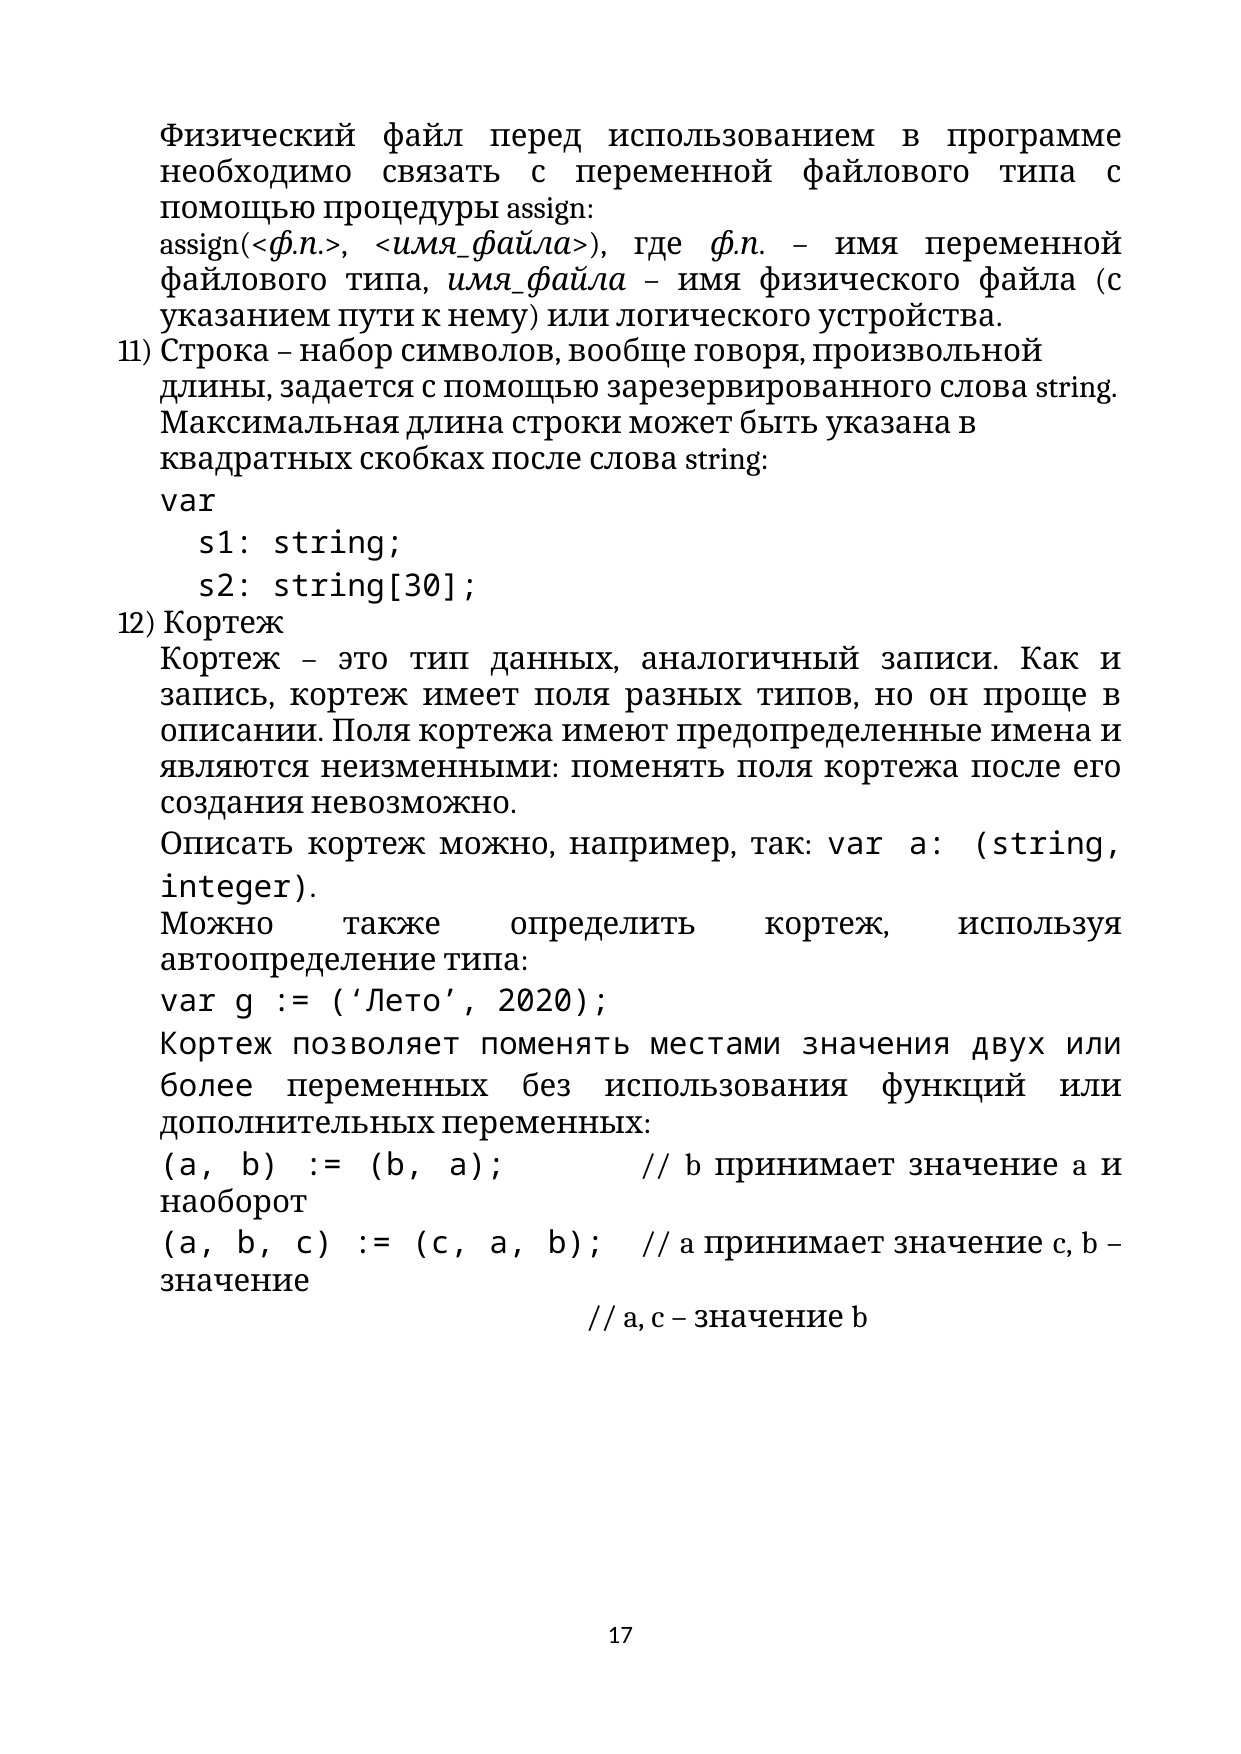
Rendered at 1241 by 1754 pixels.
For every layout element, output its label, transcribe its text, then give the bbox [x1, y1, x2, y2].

text var g := (‘Лето’, 2020); [159, 978, 1122, 1021]
text var s1: string; s2: string[30]; [159, 477, 1122, 605]
text 12) Кортеж [118, 605, 1122, 641]
text Физический файл перед использованием в программе необходимо связать с переменной файлового типа с помощью процедуры assign: [159, 118, 1122, 226]
text Кортеж – это тип данных, аналогичный записи. Как и запись, кортеж имеет поля разных типов, но он проще в описании. Поля кортежа имеют предопределенные имена и являются неизменными: поменять поля кортежа после его создания невозможно. [159, 641, 1122, 821]
text 11) Строка – набор символов, вообще говоря, произвольной длины, задается с помощью зарезервированного слова string. Максимальная длина строки может быть указана в квадратных скобках после слова string: [118, 334, 1122, 477]
text Описать кортеж можно, например, так: var a: (string, integer). [159, 821, 1122, 906]
text Кортеж позволяет поменять местами значения двух или более переменных без использования функций или дополнительных переменных: [159, 1021, 1122, 1142]
text (a, b, c) := (c, a, b); // a принимает значение c, b – значение // a, c – значение b [159, 1220, 1122, 1335]
text assign(<ф.п.>, <имя_файла>), где ф.п. – имя переменной файлового типа, имя_файла – имя физического файла (с указанием пути к нему) или логического устройства. [159, 226, 1122, 334]
text (a, b) := (b, a); // b принимает значение a и наоборот [159, 1142, 1122, 1220]
text Можно также определить кортеж, используя автоопределение типа: [159, 906, 1122, 978]
